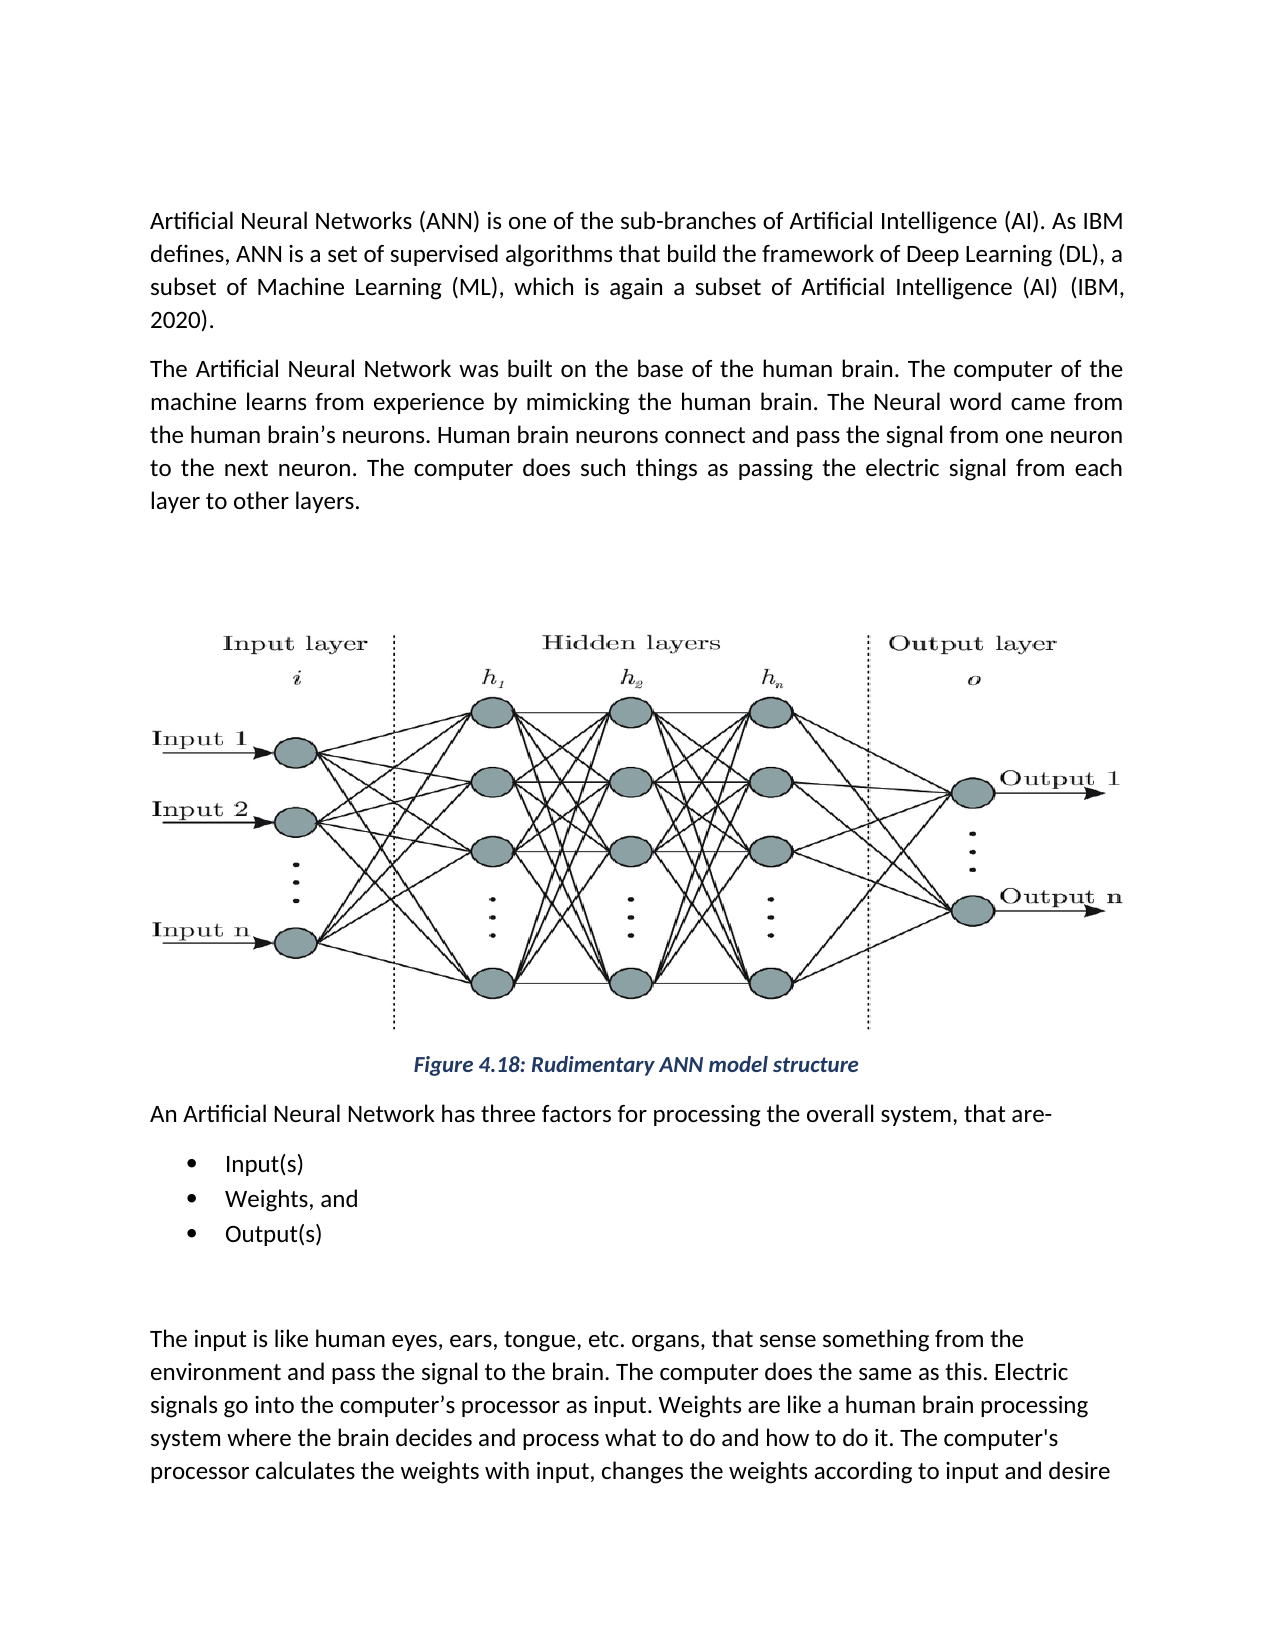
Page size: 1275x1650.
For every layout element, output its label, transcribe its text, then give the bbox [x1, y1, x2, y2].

text Figure 4.18: Rudimentary ANN model structure [150, 1050, 1125, 1078]
text The Artificial Neural Network was built on the base of the human brain. The computer of the machine learns from experience by mimicking the human brain. The Neural word came from the human brain’s neurons. Human brain neurons connect and pass the signal from one neuron to the next neuron. The computer does such things as passing the electric signal from each layer to other layers. [150, 353, 1125, 516]
list Weights, and [187, 1183, 1125, 1214]
list Output(s) [187, 1218, 1125, 1249]
text An Artificial Neural Network has three factors for processing the overall system, that are- [150, 1098, 1125, 1129]
picture [150, 633, 1126, 1031]
list Input(s) [187, 1148, 1125, 1179]
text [150, 1323, 1125, 1486]
text Artificial Neural Networks (ANN) is one of the sub-branches of Artificial Intelligence (AI). As IBM defines, ANN is a set of supervised algorithms that build the framework of Deep Learning (DL), a subset of Machine Learning (ML), which is again a subset of Artificial Intelligence (AI) (IBM, 2020). [150, 205, 1125, 334]
